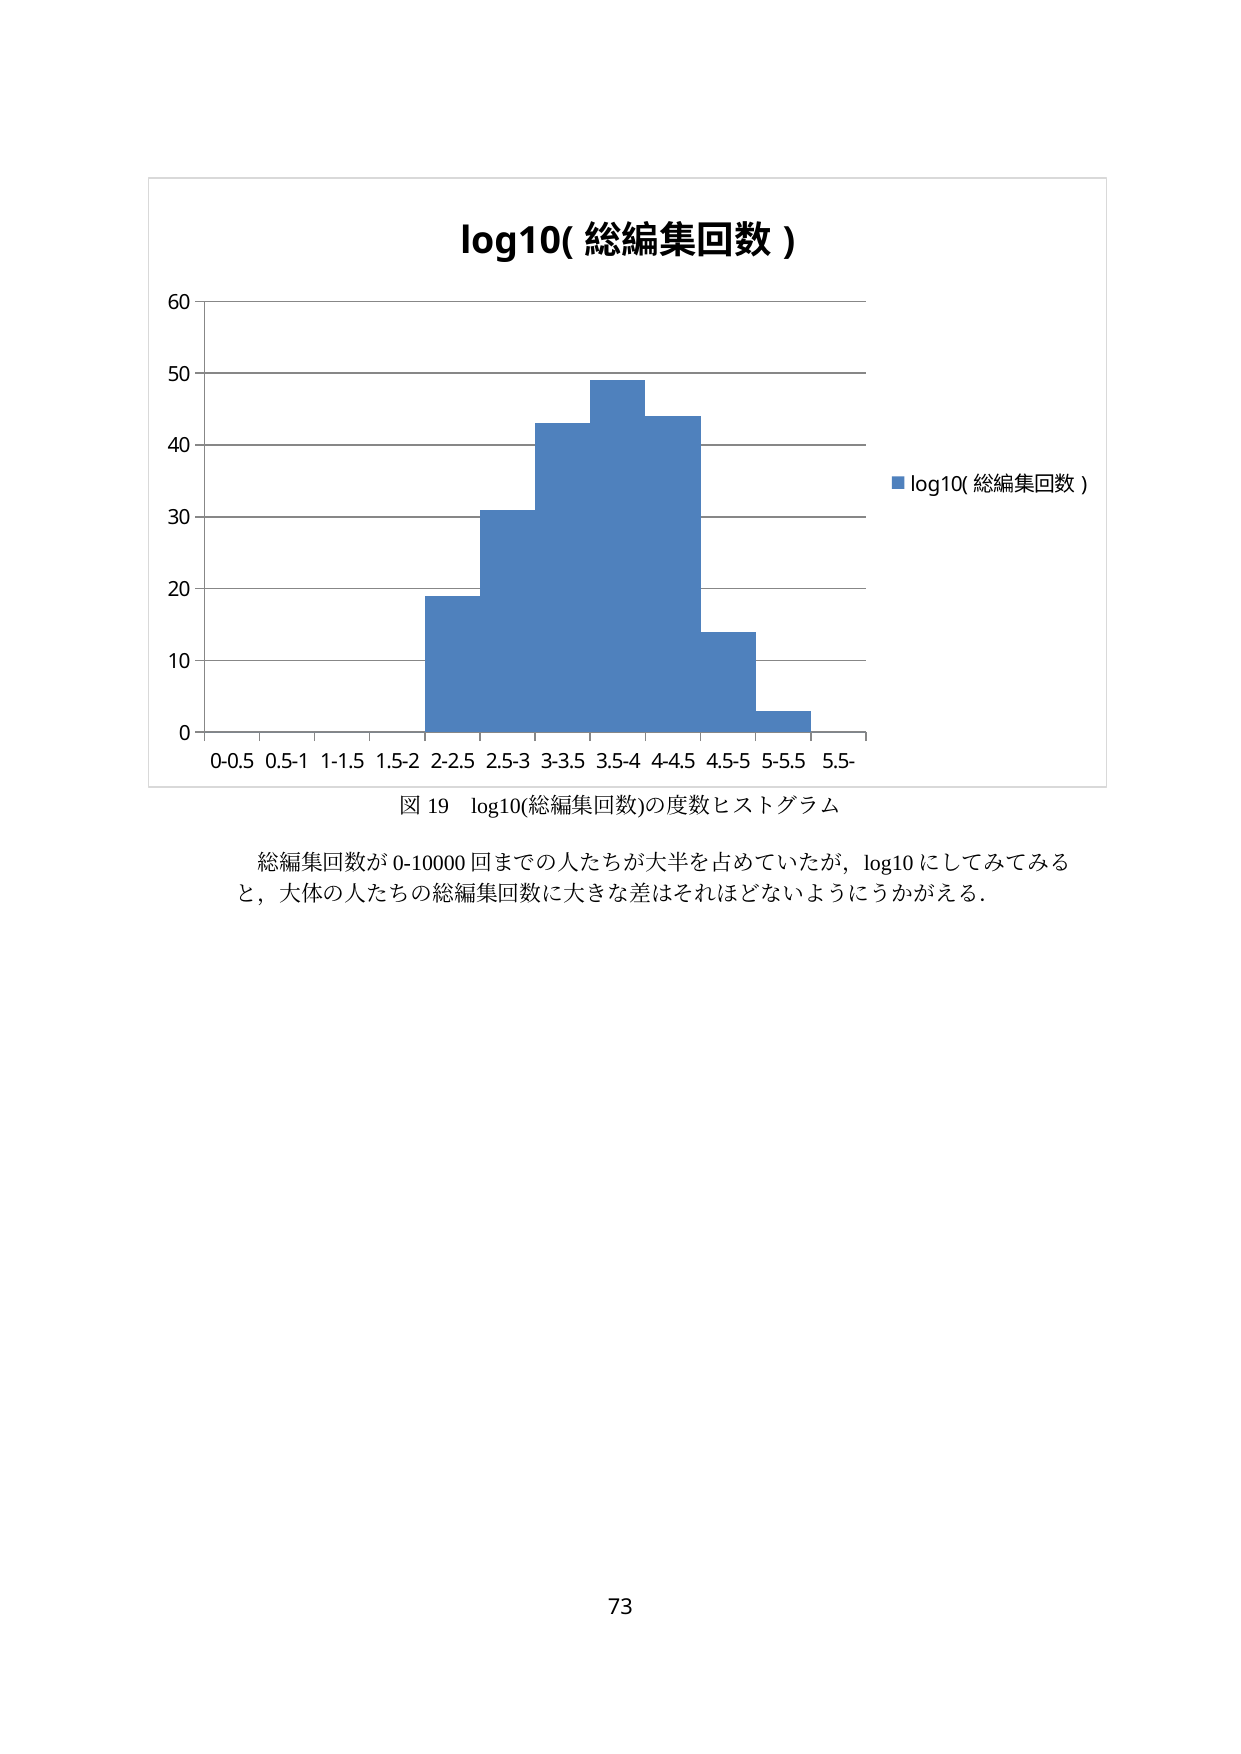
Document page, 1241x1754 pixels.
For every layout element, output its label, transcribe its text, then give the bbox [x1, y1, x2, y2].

text 総編集回数が0-10000回までの人たちが大半を占めていたが，log10にしてみてみると，大体の人たちの総編集回数に大きな差はそれほどないようにうかがえる． [235, 845, 1092, 908]
text 図 19 log10(総編集回数)の度数ヒストグラム [148, 788, 1092, 819]
